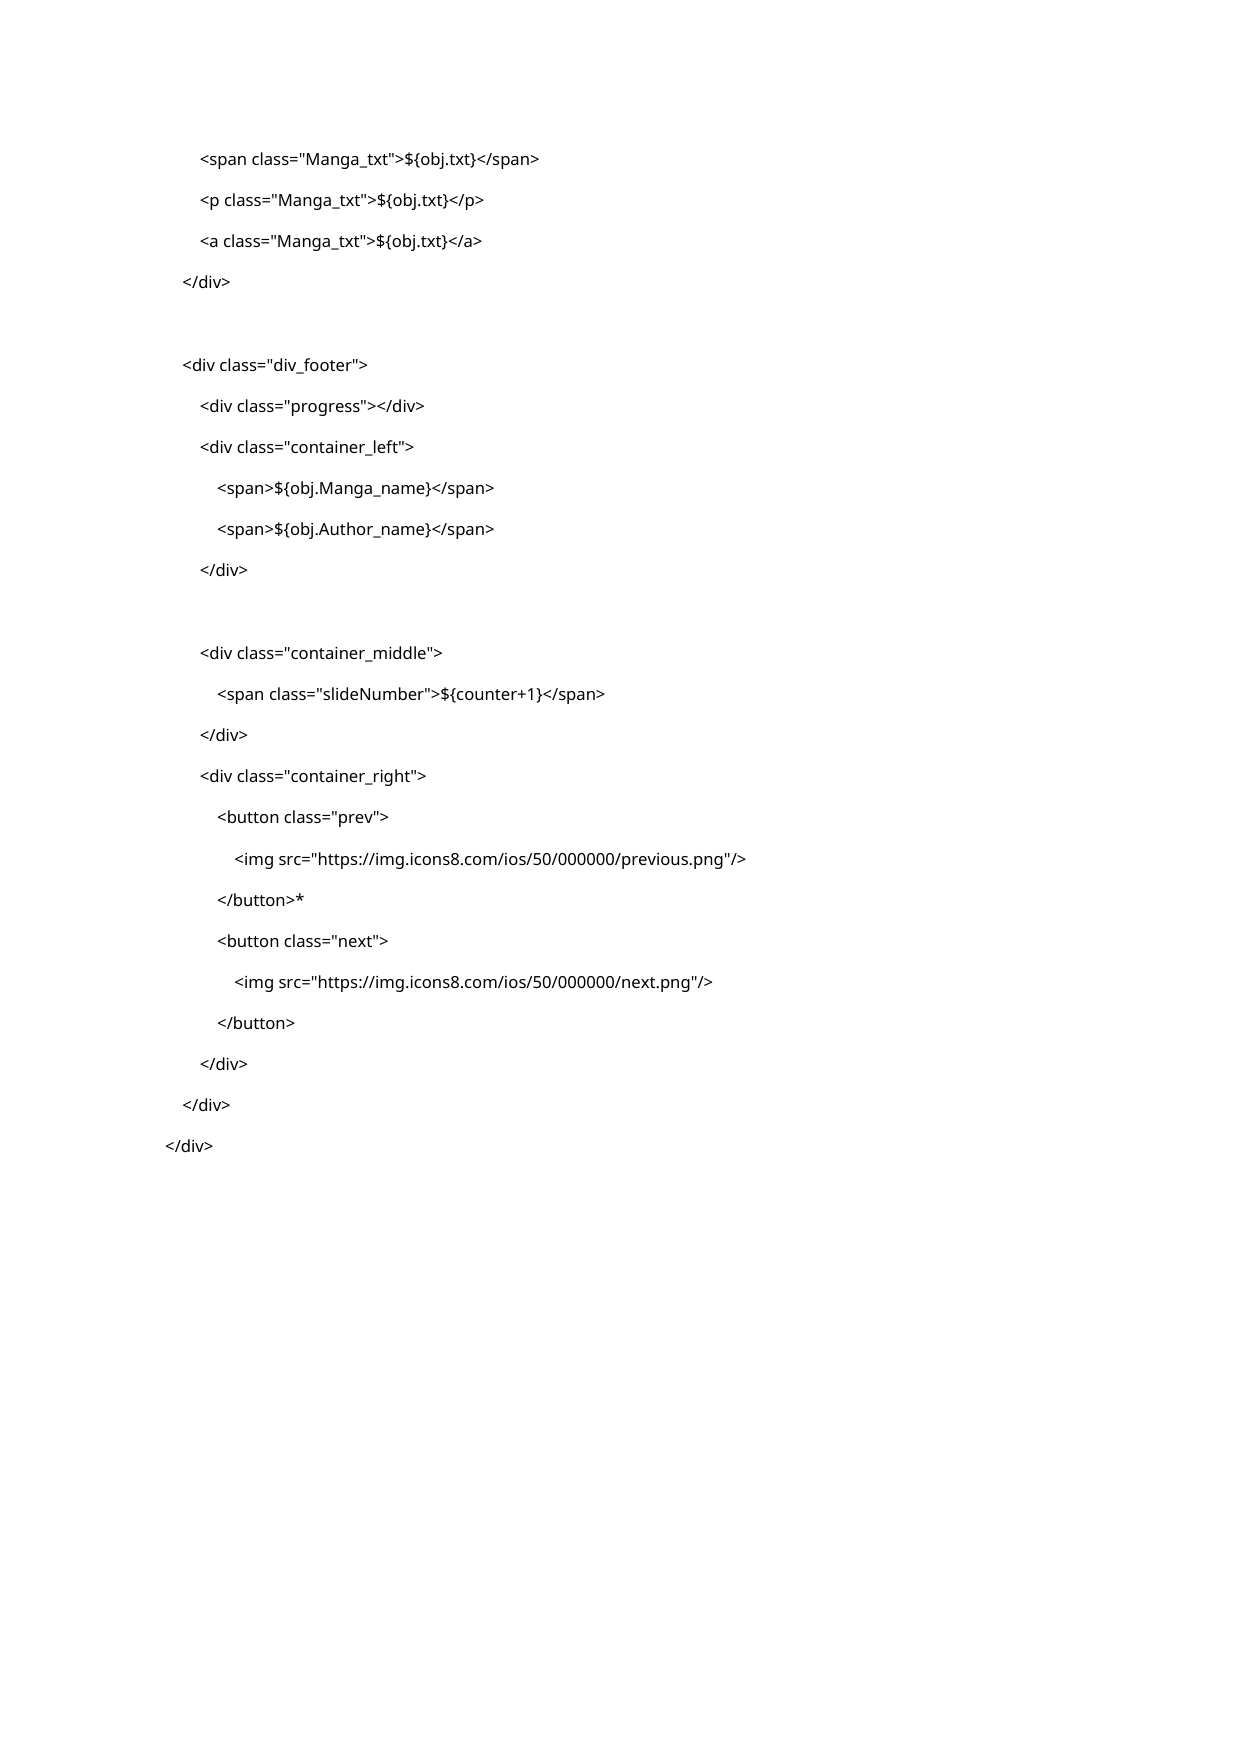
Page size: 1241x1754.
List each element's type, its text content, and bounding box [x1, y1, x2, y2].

text <img src="https://img.icons8.com/ios/50/000000/previous.png"/> [148, 847, 1093, 870]
text </div> [148, 1094, 1093, 1117]
text <button class="next"> [148, 929, 1093, 952]
text <span class="Manga_txt">${obj.txt}</span> [148, 148, 1093, 170]
text <a class="Manga_txt">${obj.txt}</a> [148, 230, 1093, 253]
text </div> [148, 271, 1093, 294]
text </div> [148, 1053, 1093, 1076]
text </div> [148, 1135, 1093, 1158]
text </div> [148, 724, 1093, 746]
text <span>${obj.Author_name}</span> [148, 518, 1093, 541]
text <span>${obj.Manga_name}</span> [148, 477, 1093, 499]
text <div class="progress"></div> [148, 394, 1093, 417]
text <div class="container_left"> [148, 436, 1093, 458]
text <img src="https://img.icons8.com/ios/50/000000/next.png"/> [148, 971, 1093, 993]
text <button class="prev"> [148, 806, 1093, 829]
text <div class="container_right"> [148, 765, 1093, 787]
text </div> [148, 559, 1093, 582]
text </button> [148, 1012, 1093, 1034]
text <p class="Manga_txt">${obj.txt}</p> [148, 189, 1093, 211]
text </button>* [148, 888, 1093, 911]
text <div class="div_footer"> [148, 353, 1093, 376]
text <span class="slideNumber">${counter+1}</span> [148, 682, 1093, 705]
text <div class="container_middle"> [148, 641, 1093, 664]
